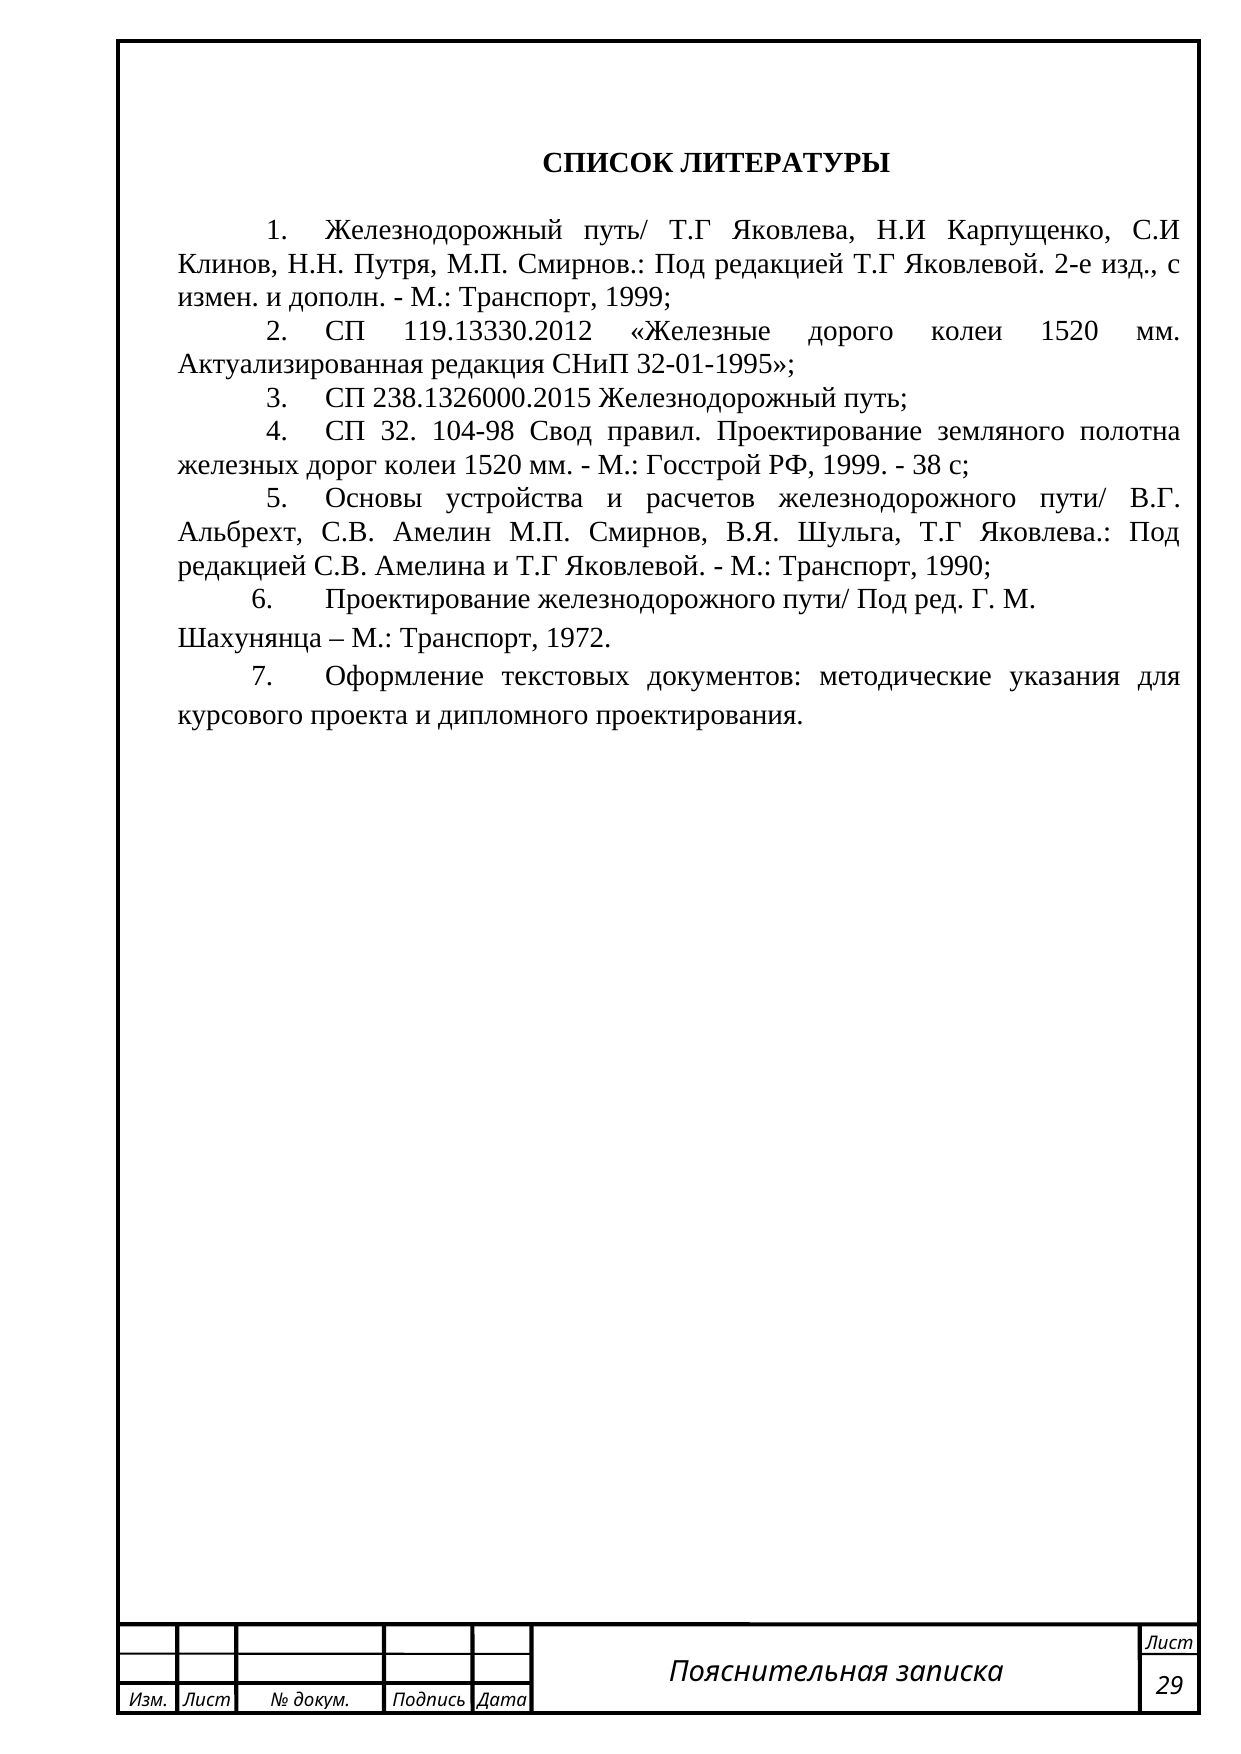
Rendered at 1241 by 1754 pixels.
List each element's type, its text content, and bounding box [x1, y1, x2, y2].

subtitle СПИСОК ЛИТЕРАТУРЫ [177, 145, 1181, 179]
list Оформление текстовых документов: методические указания для курсового проекта и дипломного проектирования. [177, 658, 1181, 730]
list СП 32. 104-98 Свод правил. Проектирование земляного полотна железных дорог колеи 1520 мм. - М.: Госстрой РФ, 1999. - 38 с; [177, 413, 1181, 481]
list Железнодорожный путь/ Т.Г Яковлева, Н.И Карпущенко, С.И Клинов, Н.Н. Путря, М.П. Смирнов.: Под редакцией Т.Г Яковлевой. 2-е изд., с измен. и дополн. - М.: Транспорт, 1999; [177, 212, 1181, 313]
list Основы устройства и расчетов железнодорожного пути/ В.Г. Альбрехт, С.В. Амелин М.П. Смирнов, В.Я. Шульга, Т.Г Яковлева.: Под редакцией С.В. Амелина и Т.Г Яковлевой. - М.: Транспорт, 1990; [177, 481, 1181, 581]
list Проектирование железнодорожного пути/ Под ред. Г. М. Шахунянца – М.: Транспорт, 1972. [177, 581, 1181, 653]
list СП 119.13330.2012 «Железные дорого колеи 1520 мм. Актуализированная редакция СНиП 32-01-1995»; [177, 313, 1181, 380]
list СП 238.1326000.2015 Железнодорожный путь; [177, 380, 1181, 413]
